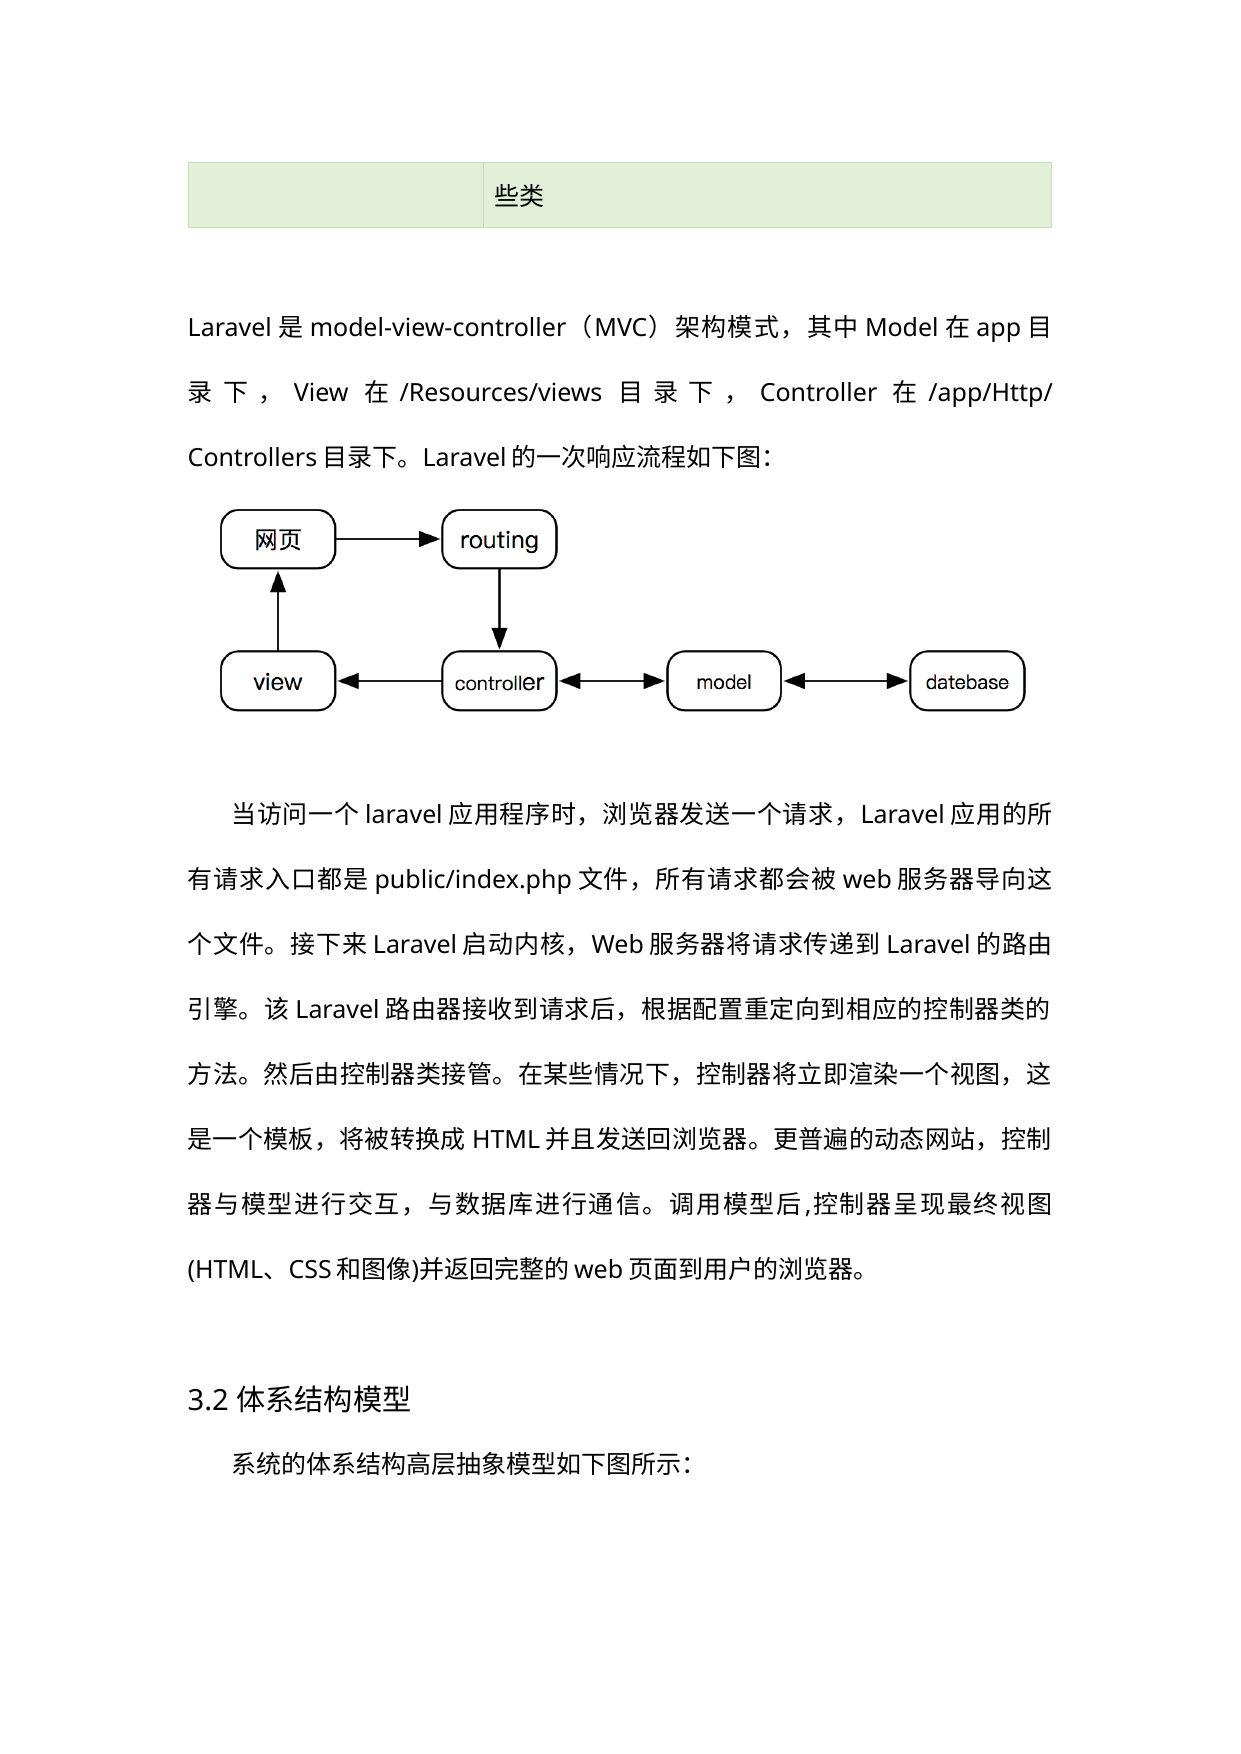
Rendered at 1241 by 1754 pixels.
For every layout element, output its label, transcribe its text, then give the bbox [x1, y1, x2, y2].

table_cell /app/*.php [189, 163, 483, 227]
text 系统的体系结构高层抽象模型如下图所示： [187, 1431, 1053, 1496]
picture [187, 488, 1053, 771]
text Laravel是model-view-controller（MVC）架构模式，其中Model在app目录下，View在/Resources/views目录下，Controller在/app/Http/Controllers目录下。Laravel的一次响应流程如下图： [187, 293, 1053, 488]
text 3.2 体系结构模型 [187, 1366, 1053, 1431]
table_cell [484, 163, 1051, 227]
text 当访问一个laravel应用程序时，浏览器发送一个请求，Laravel应用的所有请求入口都是public/index.php文件，所有请求都会被web服务器导向这个文件。接下来Laravel启动内核，Web服务器将请求传递到Laravel的路由引擎。该Laravel路由器接收到请求后，根据配置重定向到相应的控制器类的方法。然后由控制器类接管。在某些情况下，控制器将立即渲染一个视图，这是一个模板，将被转换成HTML并且发送回浏览器。更普遍的动态网站，控制器与模型进行交互，与数据库进行通信。调用模型后,控制器呈现最终视图(HTML、CSS和图像)并返回完整的web页面到用户的浏览器。 [187, 781, 1053, 1301]
